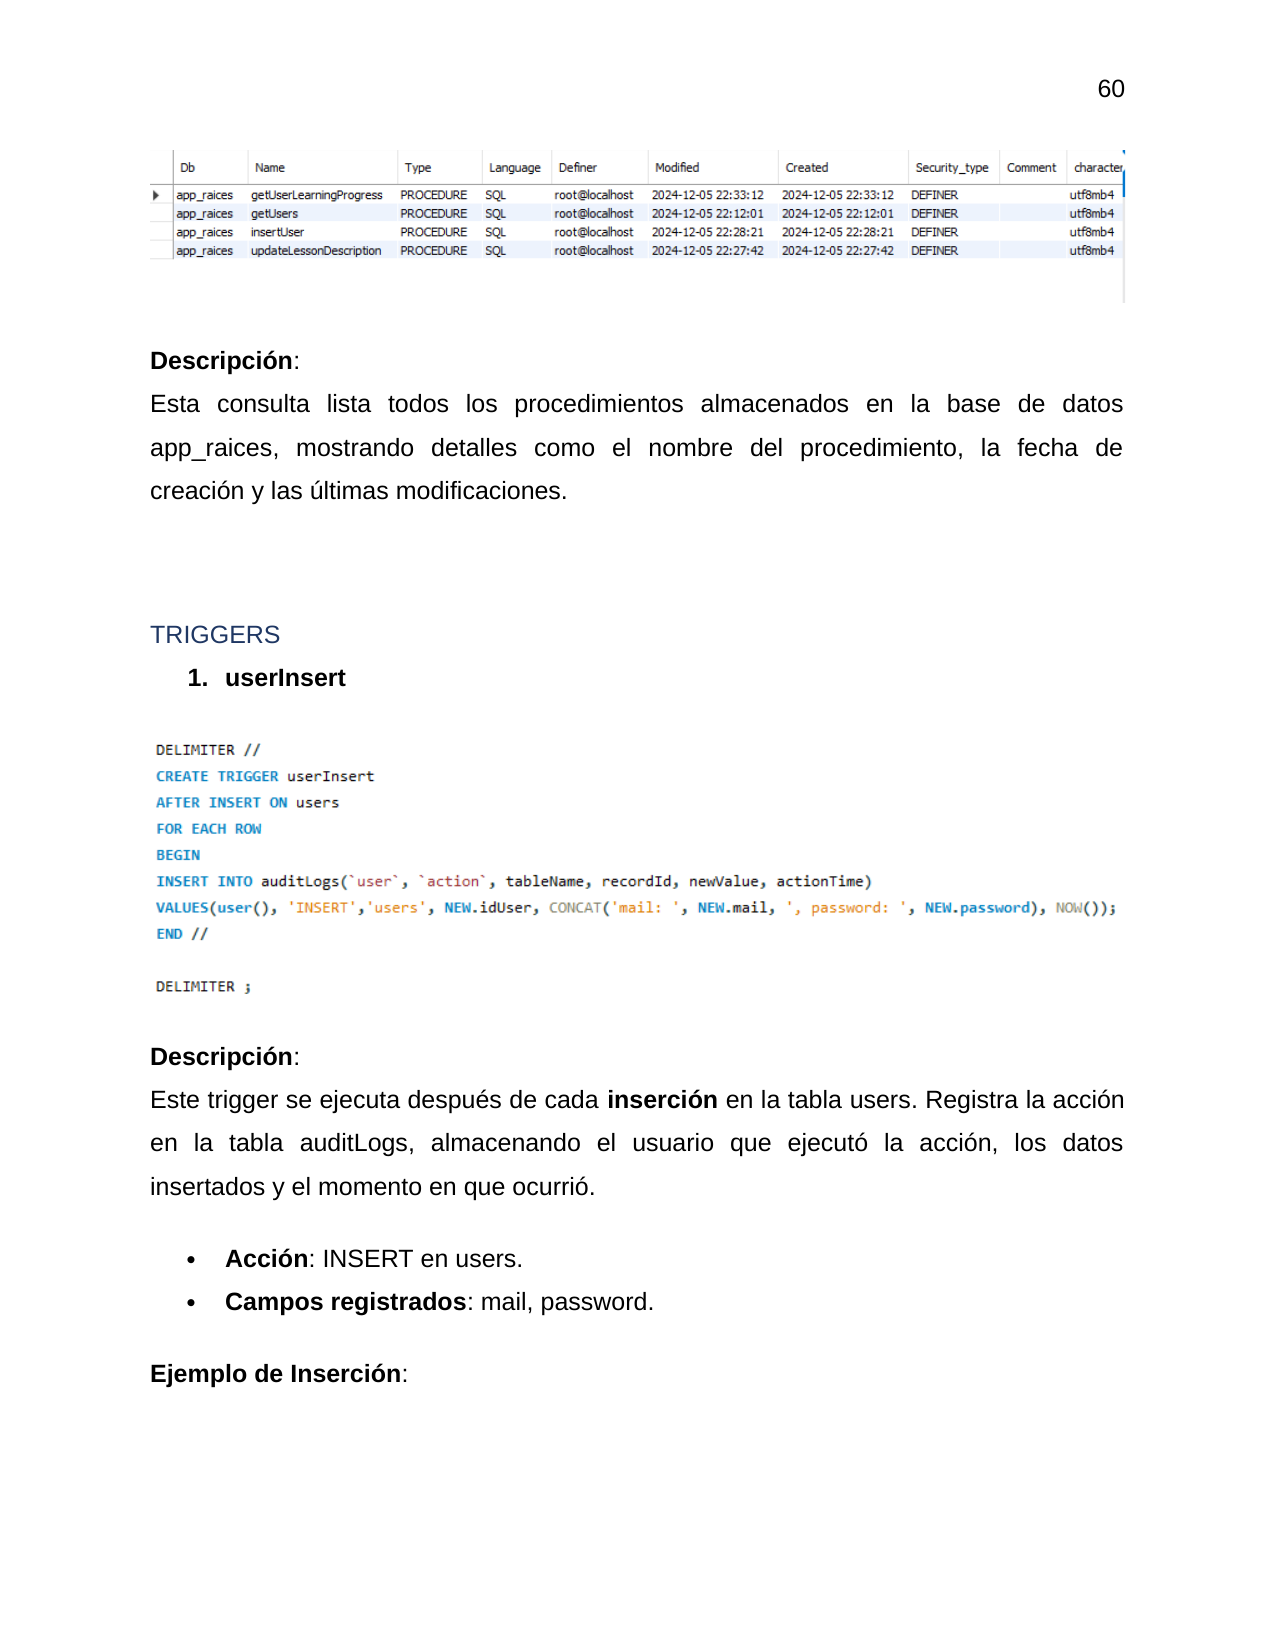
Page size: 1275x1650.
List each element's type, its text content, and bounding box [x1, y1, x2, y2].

text Descripción: Esta consulta lista todos los procedimientos almacenados en la base de datos app_raices, mostrando detalles como el nombre del procedimiento, la fecha de creación y las últimas modificaciones. [150, 346, 1125, 504]
picture [150, 150, 1125, 303]
text Descripción: Este trigger se ejecuta después de cada inserción en la tabla users. Registra la acción en la tabla auditLogs, almacenando el usuario que ejecutó la acción, los datos insertados y el momento en que ocurrió. [150, 1042, 1125, 1200]
text Ejemplo de Inserción: [150, 1359, 1125, 1388]
list userInsert [187, 663, 1125, 692]
list Campos registrados: mail, password. [187, 1287, 1125, 1316]
list Acción: INSERT en users. [187, 1244, 1125, 1273]
picture [150, 735, 1125, 999]
subtitle TRIGGERS [150, 620, 1125, 649]
